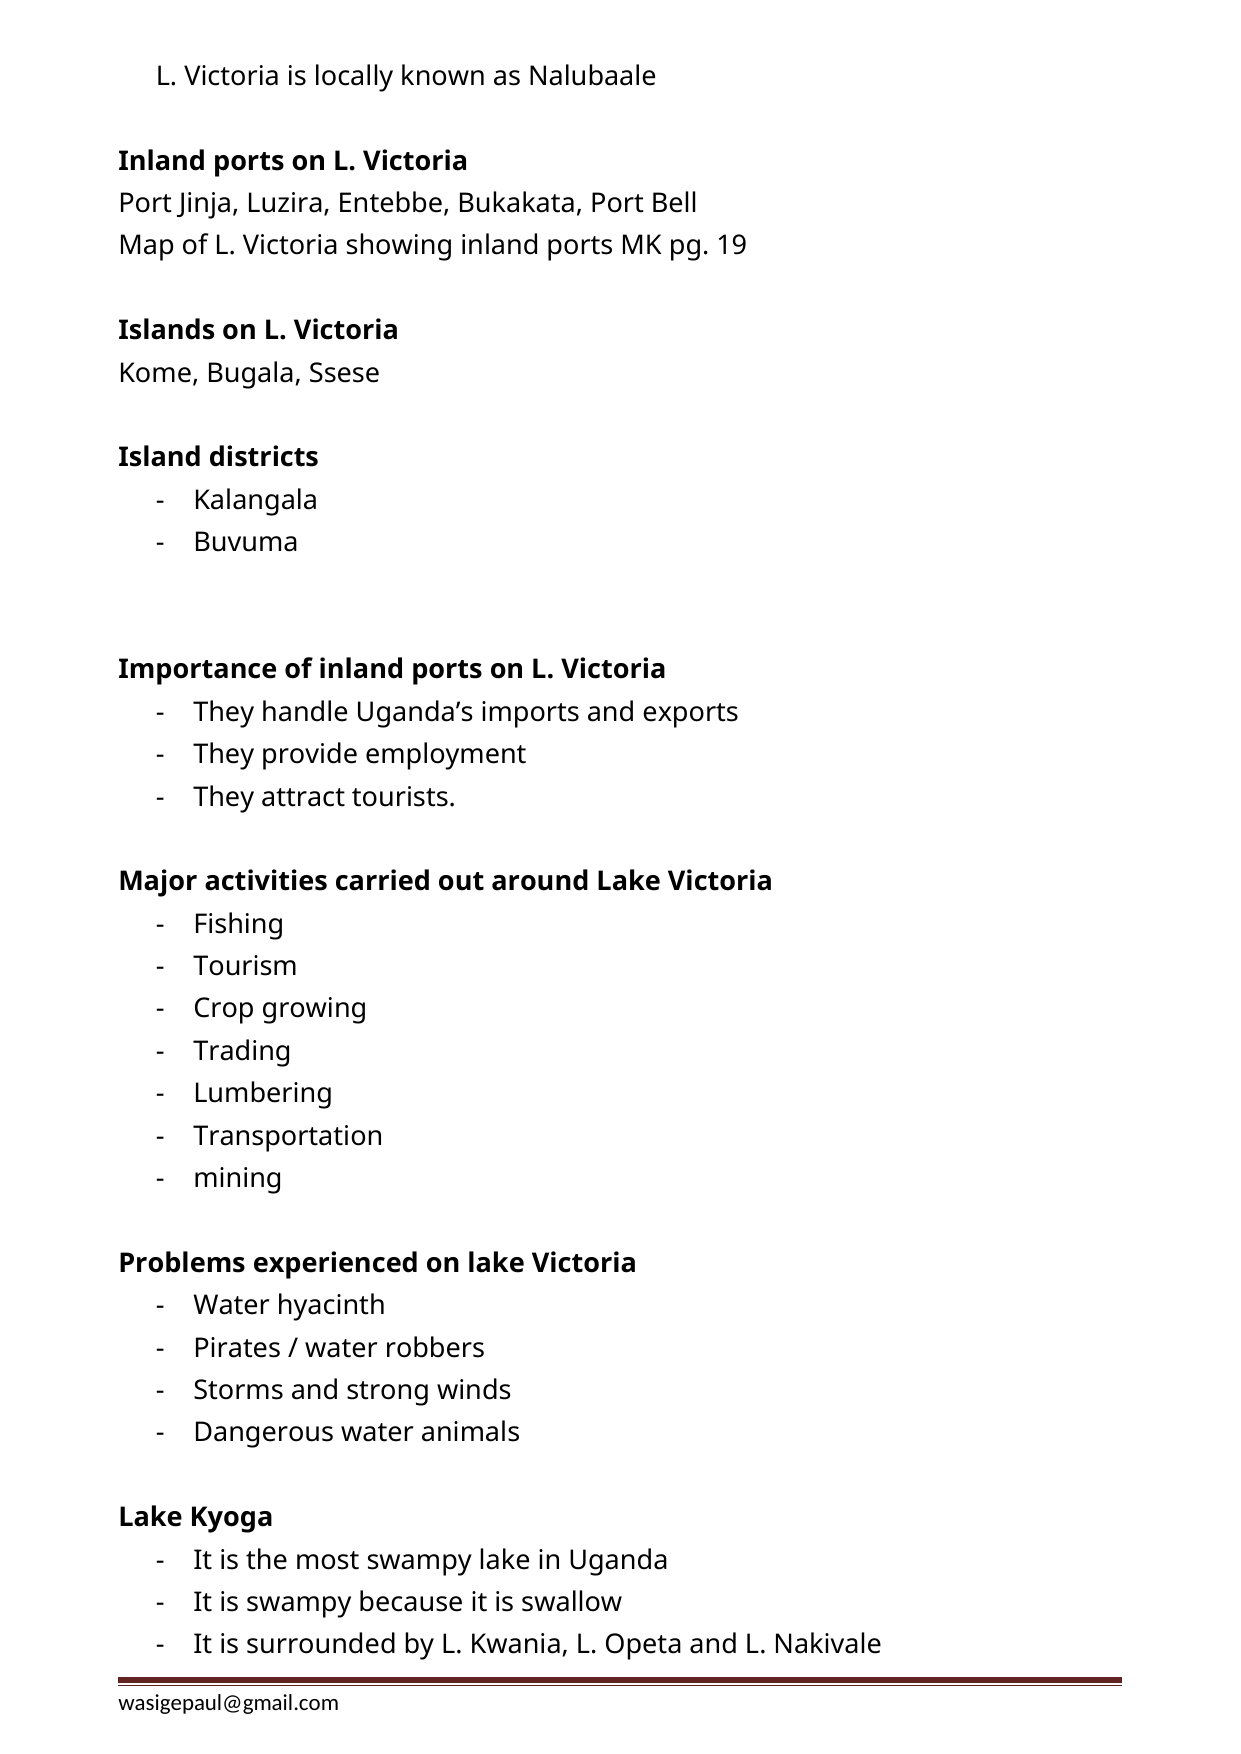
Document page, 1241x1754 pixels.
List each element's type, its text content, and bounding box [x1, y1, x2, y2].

list Storms and strong winds [156, 1371, 1122, 1407]
list They attract tourists. [156, 777, 1122, 814]
text Major activities carried out around Lake Victoria [118, 862, 1122, 899]
list Crop growing [156, 989, 1122, 1026]
list It is the most swampy lake in Uganda [156, 1540, 1122, 1577]
text Kome, Bugala, Ssese [118, 353, 1122, 390]
text Importance of inland ports on L. Victoria [118, 650, 1122, 687]
list mining [156, 1158, 1122, 1195]
list Transportation [156, 1116, 1122, 1153]
list Kalangala [156, 480, 1122, 517]
list Lumbering [156, 1074, 1122, 1111]
list Pirates / water robbers [156, 1328, 1122, 1365]
text L. Victoria is locally known as Nalubaale [118, 56, 1122, 93]
list They provide employment [156, 734, 1122, 771]
text Problems experienced on lake Victoria [118, 1243, 1122, 1280]
text Island districts [118, 438, 1122, 475]
list Buvuma [156, 523, 1122, 559]
text Port Jinja, Luzira, Entebbe, Bukakata, Port Bell [118, 183, 1122, 220]
list Dangerous water animals [156, 1413, 1122, 1450]
list It is surrounded by L. Kwania, L. Opeta and L. Nakivale [156, 1625, 1122, 1662]
text Map of L. Victoria showing inland ports MK pg. 19 [118, 226, 1122, 263]
list Trading [156, 1031, 1122, 1068]
list Water hyacinth [156, 1286, 1122, 1323]
text Islands on L. Victoria [118, 311, 1122, 347]
list Fishing [156, 904, 1122, 941]
list They handle Uganda’s imports and exports [156, 692, 1122, 729]
list It is swampy because it is swallow [156, 1582, 1122, 1619]
text Lake Kyoga [118, 1498, 1122, 1534]
text Inland ports on L. Victoria [118, 141, 1122, 178]
list Tourism [156, 947, 1122, 983]
